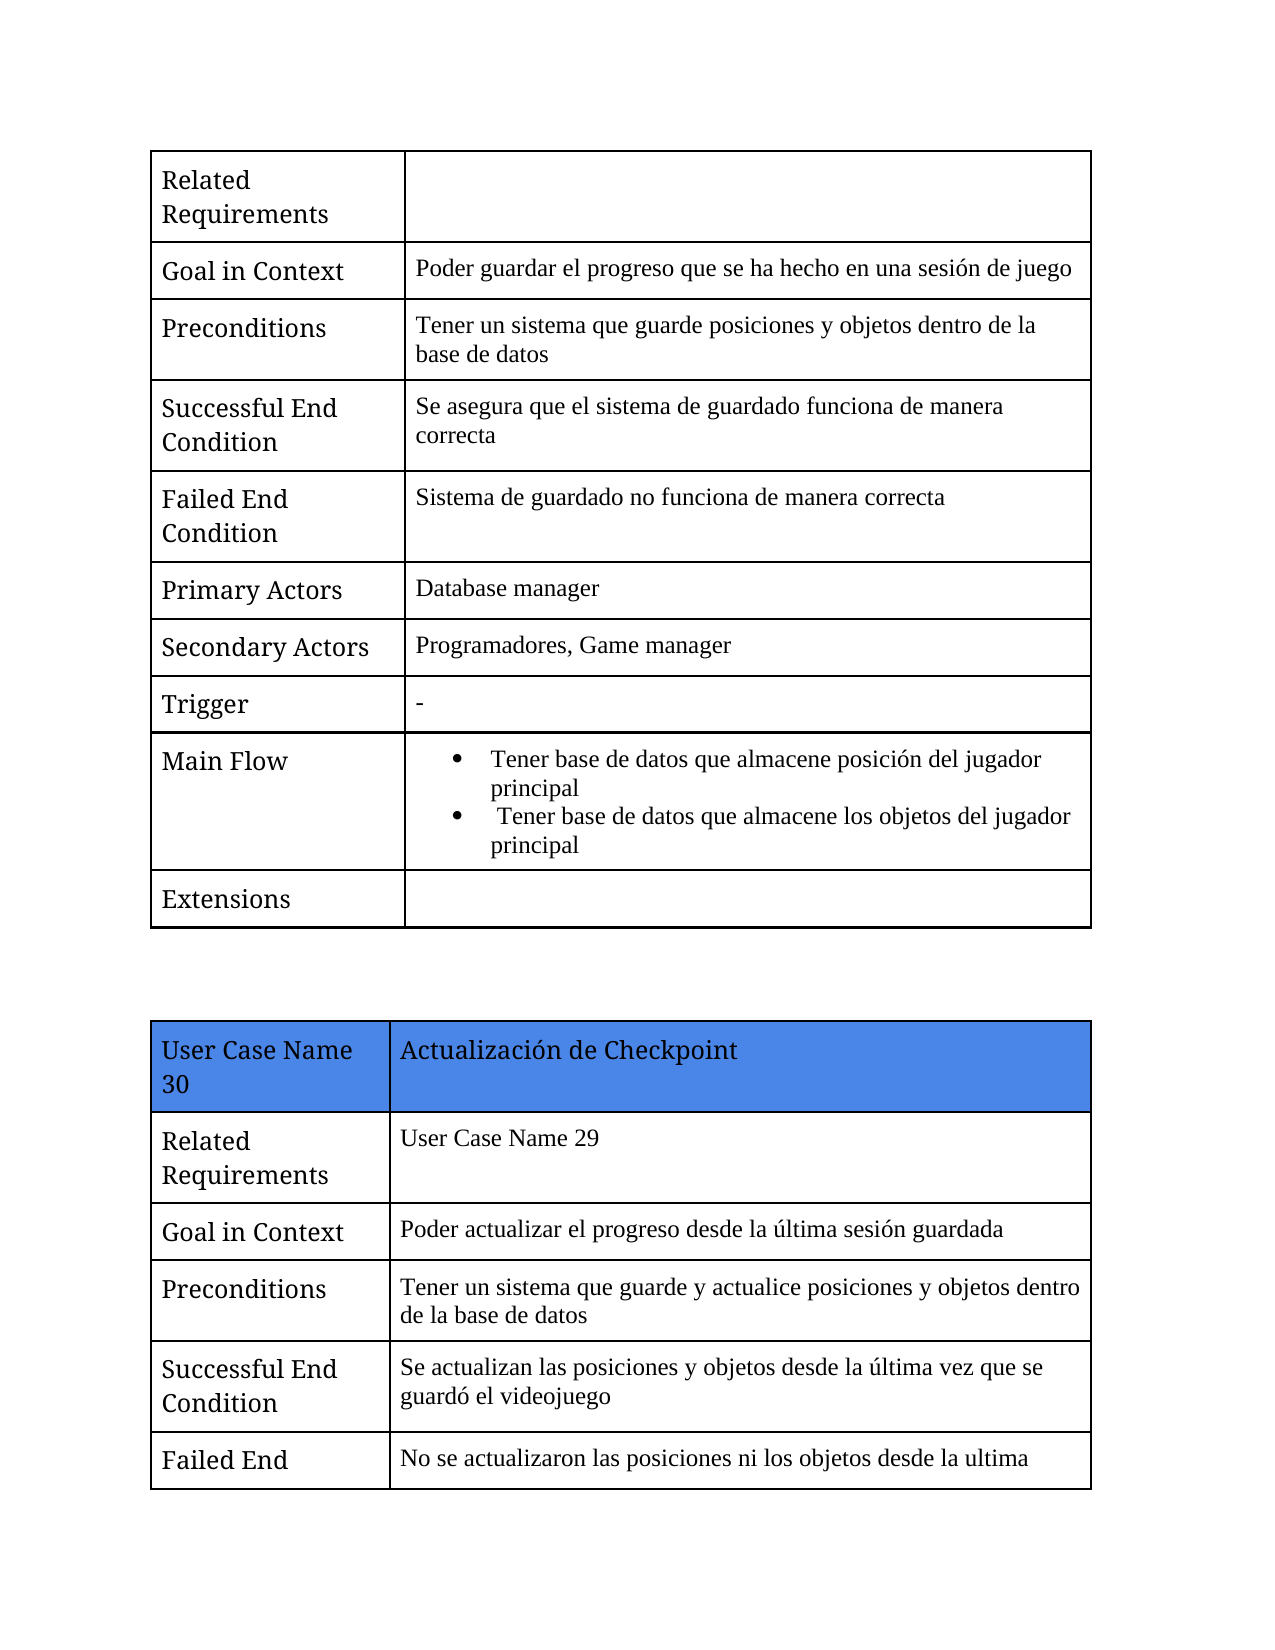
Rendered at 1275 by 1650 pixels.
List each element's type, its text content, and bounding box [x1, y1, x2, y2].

table_cell Failed End Condition [152, 472, 404, 561]
table_cell Successful End Condition [152, 1342, 389, 1431]
table_cell Primary Actors [152, 563, 404, 617]
table_cell Poder actualizar el progreso desde la última sesión guardada [391, 1204, 1090, 1259]
table_cell - [406, 677, 1090, 731]
table_cell Preconditions [152, 1261, 389, 1339]
table_cell Sistema de guardado no funciona de manera correcta [406, 472, 1090, 561]
table_cell Related Requirements [152, 1113, 389, 1202]
table_cell [406, 871, 1090, 926]
table_cell [406, 152, 1090, 241]
table_header Actualización de Checkpoint [391, 1022, 1090, 1111]
table_header User Case Name 30 [152, 1022, 389, 1111]
table_cell Secondary Actors [152, 620, 404, 674]
table_cell Related Requirements [152, 152, 404, 241]
table_cell Preconditions [152, 300, 404, 378]
table_cell Tener un sistema que guarde posiciones y objetos dentro de la base de datos [406, 300, 1090, 378]
table_cell Database manager [406, 563, 1090, 617]
table_cell Trigger [152, 677, 404, 731]
table_cell Extensions [152, 871, 404, 926]
table_cell Se asegura que el sistema de guardado funciona de manera correcta [406, 381, 1090, 469]
table_cell Tener base de datos que almacene posición del jugador principal Tener base de datos que almacene los objetos del jugador principal [406, 734, 1090, 869]
table_cell Tener un sistema que guarde y actualice posiciones y objetos dentro de la base de datos [391, 1261, 1090, 1339]
table_cell Poder guardar el progreso que se ha hecho en una sesión de juego [406, 243, 1090, 298]
table_cell Successful End Condition [152, 381, 404, 469]
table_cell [391, 1433, 1090, 1487]
table_cell Goal in Context [152, 1204, 389, 1259]
table_cell User Case Name 29 [391, 1113, 1090, 1202]
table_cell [152, 1433, 389, 1487]
table_cell Goal in Context [152, 243, 404, 298]
table_cell Se actualizan las posiciones y objetos desde la última vez que se guardó el videojuego [391, 1342, 1090, 1431]
table_cell Programadores, Game manager [406, 620, 1090, 674]
table_cell Main Flow [152, 734, 404, 869]
